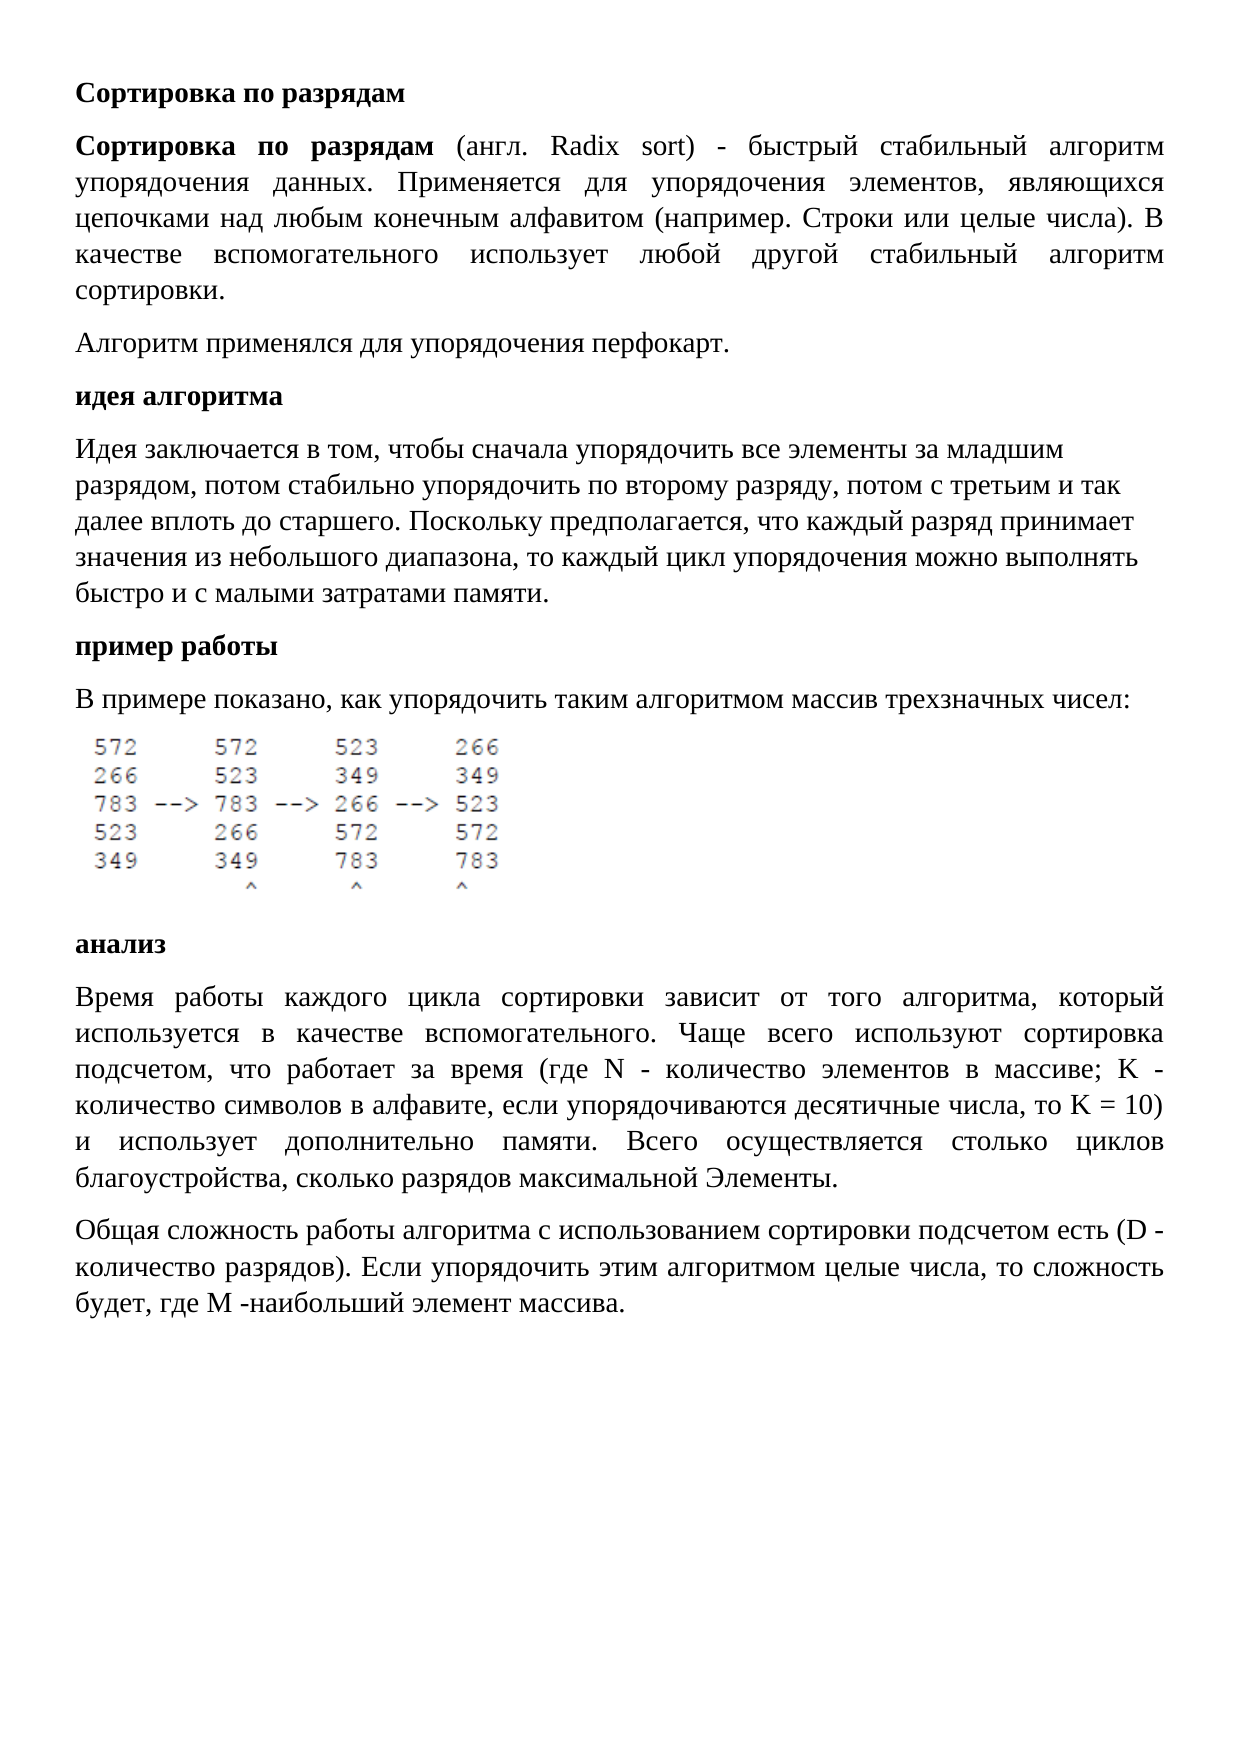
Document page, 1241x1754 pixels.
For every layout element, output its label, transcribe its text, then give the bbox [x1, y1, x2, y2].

text Алгоритм применялся для упорядочения перфокарт. [75, 325, 1165, 359]
text анализ [75, 926, 1165, 960]
text Идея заключается в том, чтобы сначала упорядочить все элементы за младшим разрядом, потом стабильно упорядочить по второму разряду, потом с третьим и так далее вплоть до старшего. Поскольку предполагается, что каждый разряд принимает значения из небольшого диапазона, то каждый цикл упорядочения можно выполнять быстро и с малыми затратами памяти. [75, 431, 1165, 609]
text идея алгоритма [75, 378, 1165, 412]
text Общая сложность работы алгоритма с использованием сортировки подсчетом есть (D - количество разрядов). Если упорядочить этим алгоритмом целые числа, то сложность будет, где M -наибольший элемент массива. [75, 1212, 1165, 1318]
text Сортировка по разрядам [75, 75, 1165, 108]
text В примере показано, как упорядочить таким алгоритмом массив трехзначных чисел: [75, 681, 1165, 714]
picture [75, 733, 563, 908]
text Время работы каждого цикла сортировки зависит от того алгоритма, который используется в качестве вспомогательного. Чаще всего используют сортировка подсчетом, что работает за время (где N - количество элементов в массиве; K - количество символов в алфавите, если упорядочиваются десятичные числа, то K = 10) и использует дополнительно памяти. Всего осуществляется столько циклов благоустройства, сколько разрядов максимальной Элементы. [75, 979, 1165, 1193]
text Сортировка по разрядам (англ. Radix sort) - быстрый стабильный алгоритм упорядочения данных. Применяется для упорядочения элементов, являющихся цепочками над любым конечным алфавитом (например. Строки или целые числа). В качестве вспомогательного использует любой другой стабильный алгоритм сортировки. [75, 128, 1165, 306]
text пример работы [75, 628, 1165, 662]
